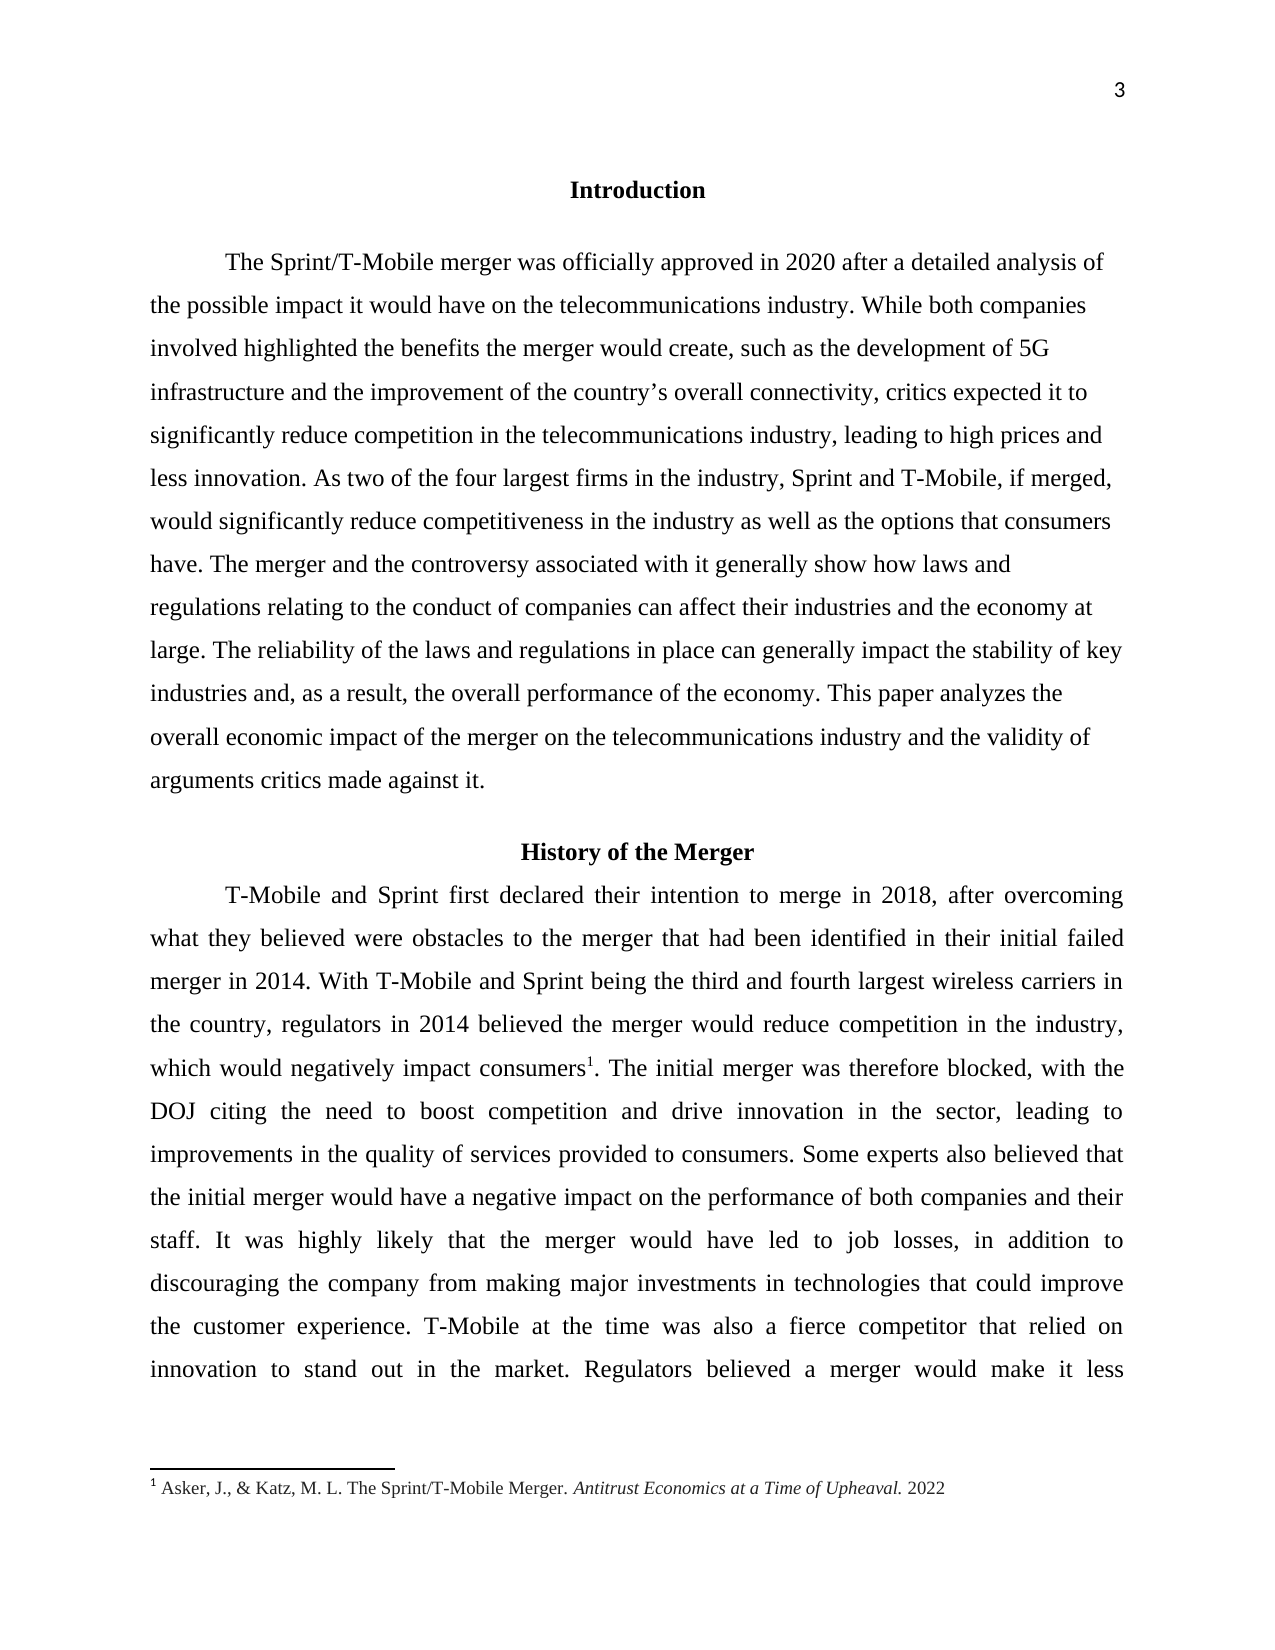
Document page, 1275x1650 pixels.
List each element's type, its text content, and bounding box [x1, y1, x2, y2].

text The Sprint/T-Mobile merger was officially approved in 2020 after a detailed analysis of the possible impact it would have on the telecommunications industry. While both companies involved highlighted the benefits the merger would create, such as the development of 5G infrastructure and the improvement of the country’s overall connectivity, critics expected it to significantly reduce competition in the telecommunications industry, leading to high prices and less innovation. As two of the four largest firms in the industry, Sprint and T-Mobile, if merged, would significantly reduce competitiveness in the industry as well as the options that consumers have. The merger and the controversy associated with it generally show how laws and regulations relating to the conduct of companies can affect their industries and the economy at large. The reliability of the laws and regulations in place can generally impact the stability of key industries and, as a result, the overall performance of the economy. This paper analyzes the overall economic impact of the merger on the telecommunications industry and the validity of arguments critics made against it. [150, 247, 1125, 793]
subtitle History of the Merger [150, 837, 1125, 866]
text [150, 880, 1125, 1383]
subtitle Introduction [150, 175, 1125, 204]
